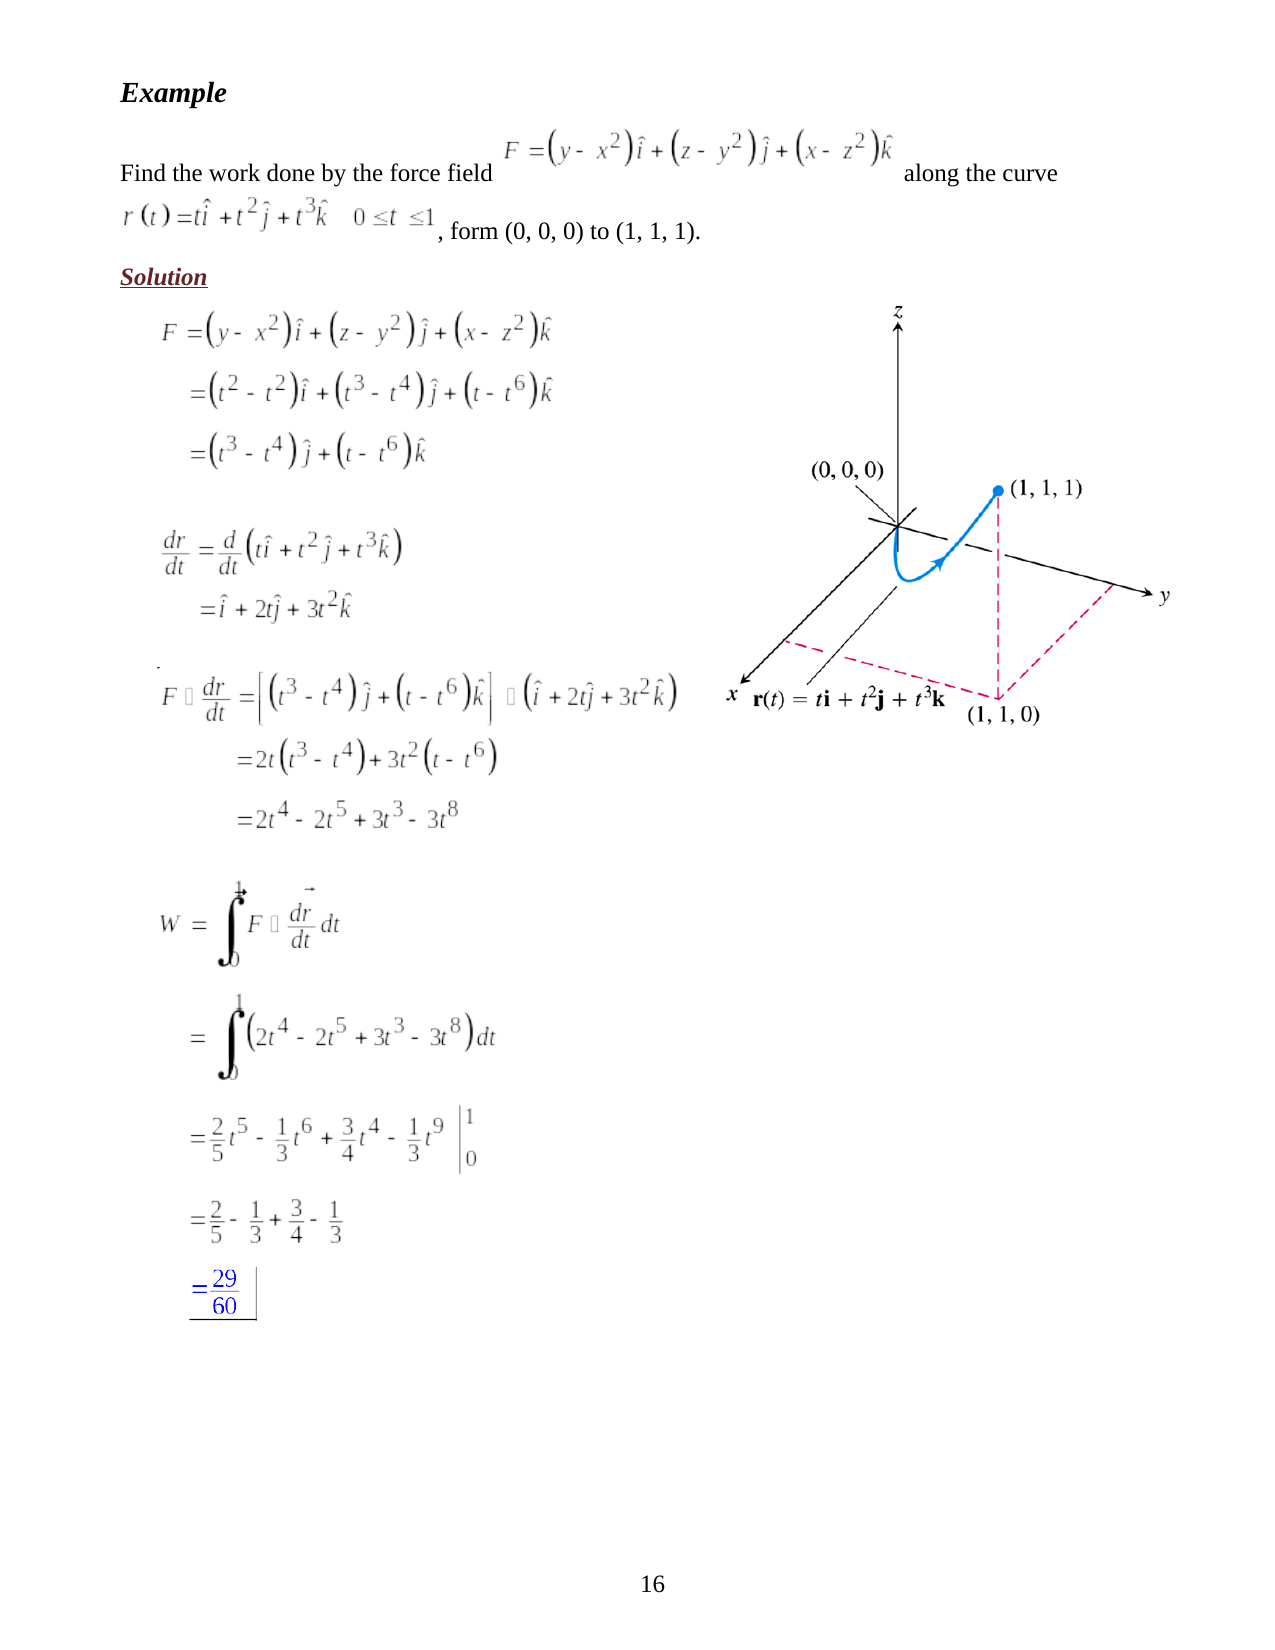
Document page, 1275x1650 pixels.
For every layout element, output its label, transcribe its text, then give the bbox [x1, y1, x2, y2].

text Example [120, 75, 1185, 108]
text Solution [120, 262, 1185, 291]
picture [721, 295, 1174, 731]
text Find the work done by the force field along the curve , form (0, 0, 0) to (1, 1, 1). [120, 125, 1185, 245]
